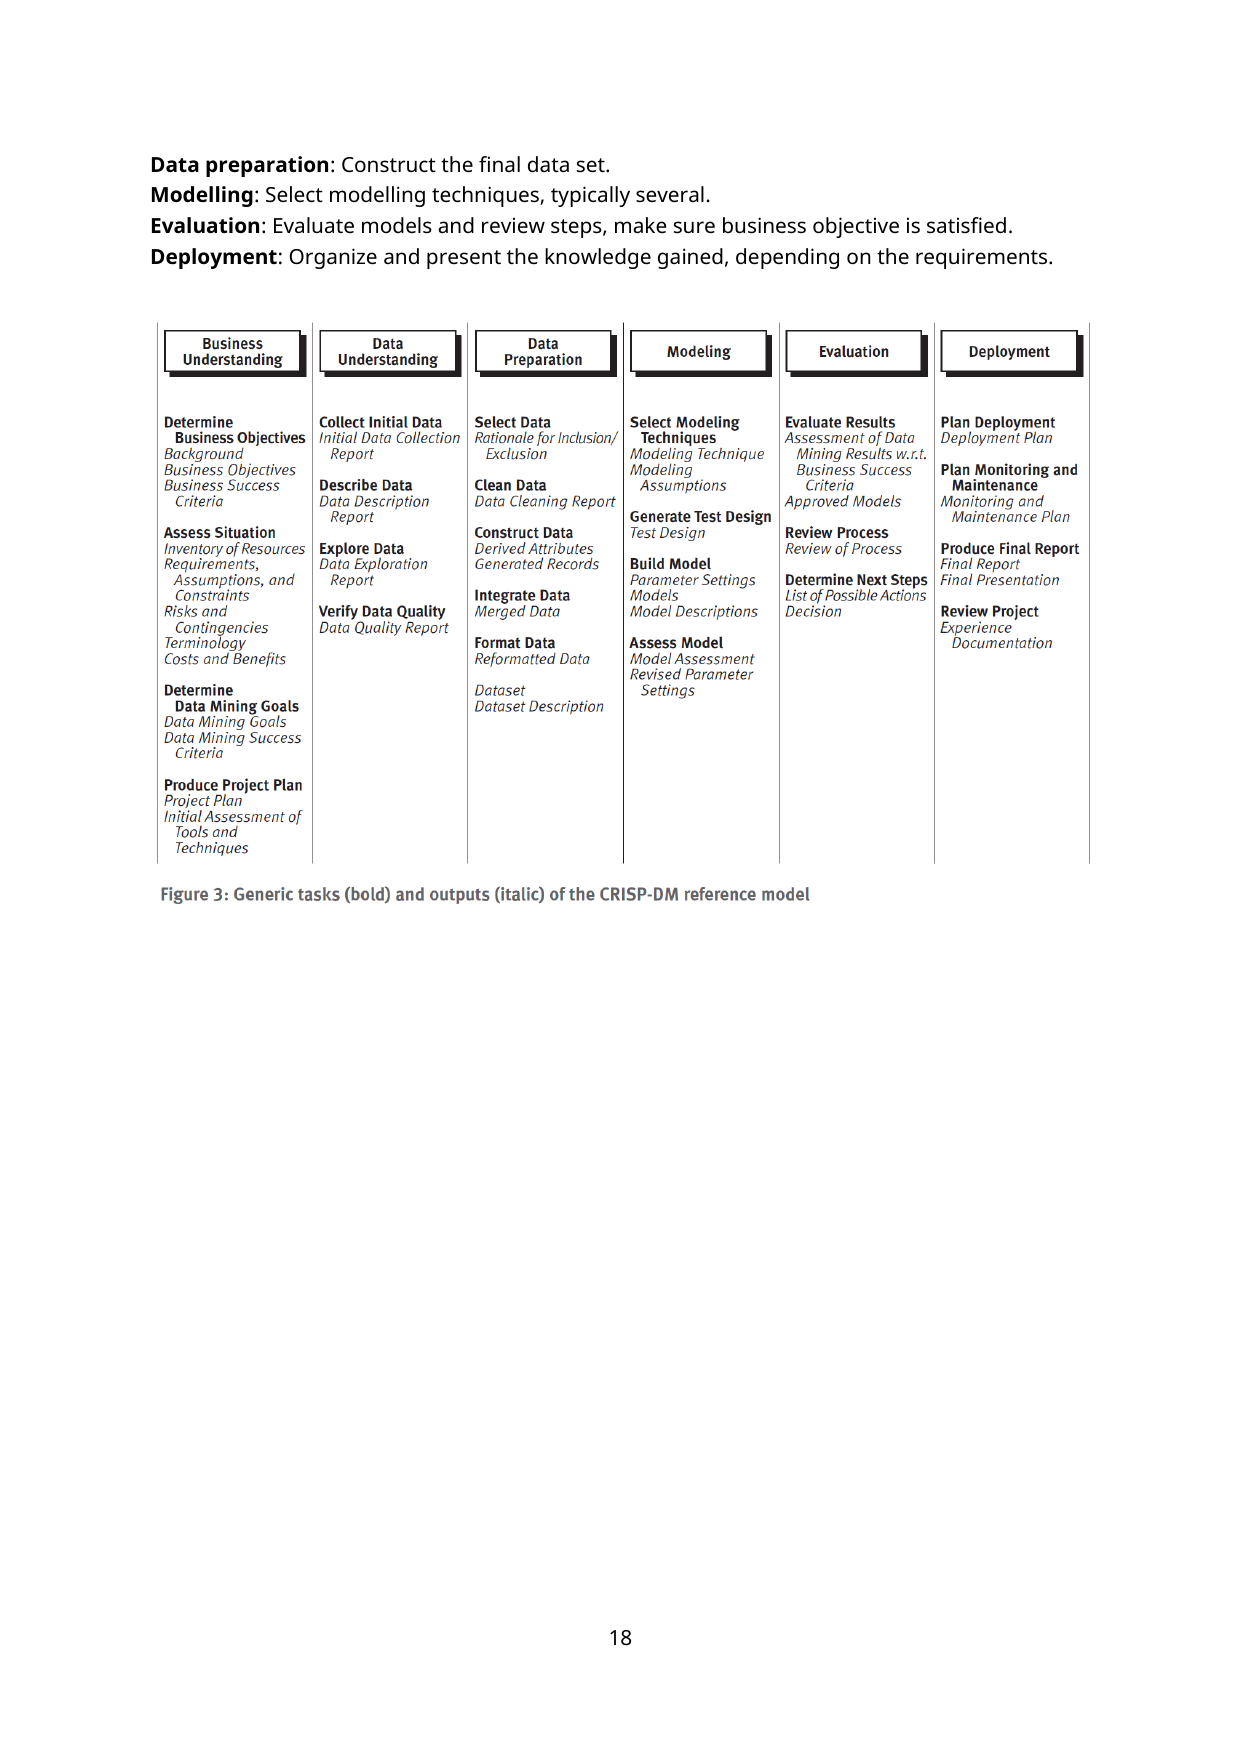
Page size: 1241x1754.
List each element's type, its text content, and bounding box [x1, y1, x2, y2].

text Evaluation: Evaluate models and review steps, make sure business objective is satisfied. [150, 211, 1090, 240]
picture [150, 319, 1096, 915]
text Data preparation: Construct the final data set. [150, 150, 1090, 178]
text Modelling: Select modelling techniques, typically several. [150, 181, 1090, 209]
text Deployment: Organize and present the knowledge gained, depending on the requirements. [150, 242, 1090, 270]
